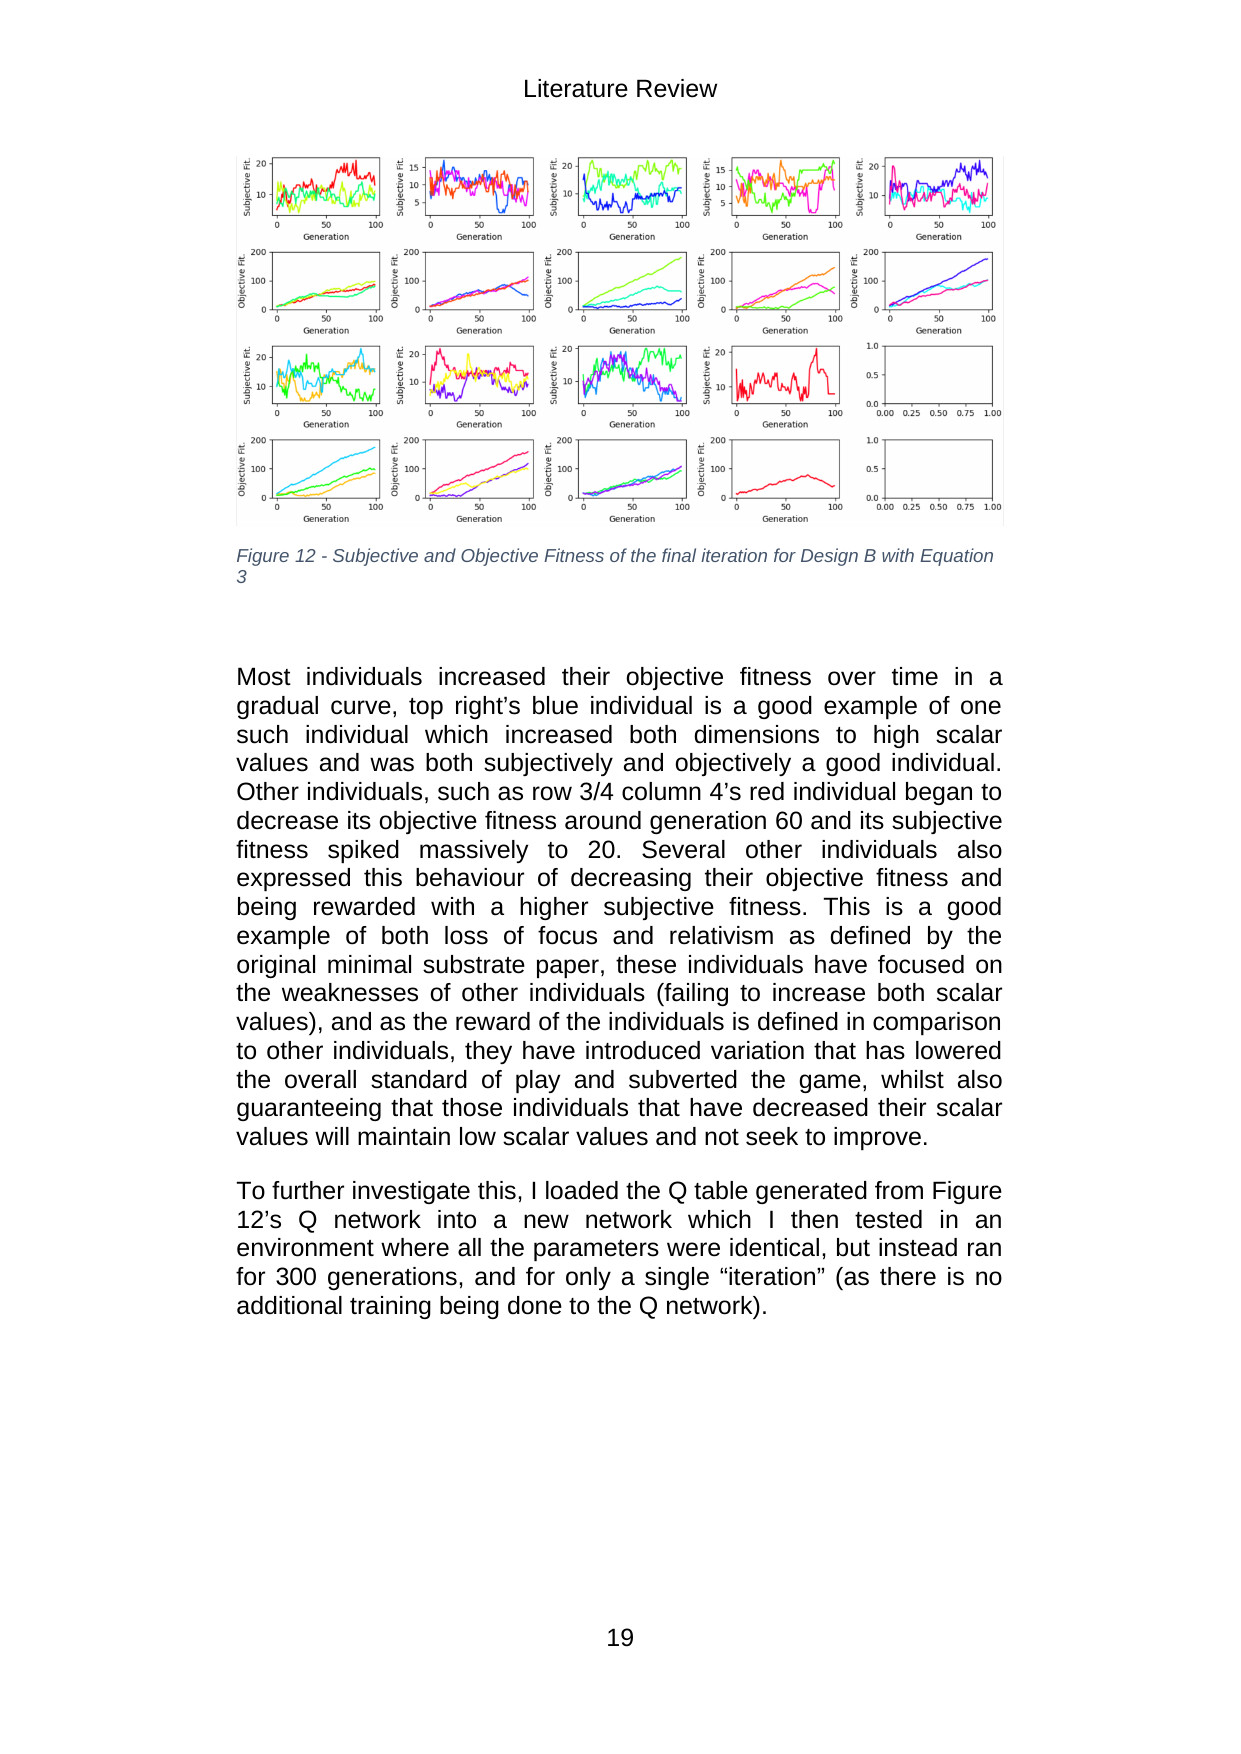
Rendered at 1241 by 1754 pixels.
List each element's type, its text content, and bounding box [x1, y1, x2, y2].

text To further investigate this, I loaded the Q table generated from Figure 12’s Q network into a new network which I then tested in an environment where all the parameters were identical, but instead ran for 300 generations, and for only a single “iteration” (as there is no additional training being done to the Q network). [236, 1176, 1004, 1319]
text Most individuals increased their objective fitness over time in a gradual curve, top right’s blue individual is a good example of one such individual which increased both dimensions to high scalar values and was both subjectively and objectively a good individual. Other individuals, such as row 3/4 column 4’s red individual began to decrease its objective fitness around generation 60 and its subjective fitness spiked massively to 20. Several other individuals also expressed this behaviour of decreasing their objective fitness and being rewarded with a higher subjective fitness. This is a good example of both loss of focus and relativism as defined by the original minimal substrate paper, these individuals have focused on the weaknesses of other individuals (failing to increase both scalar values), and as the reward of the individuals is defined in comparison to other individuals, they have introduced variation that has lowered the overall standard of play and subverted the game, whilst also guaranteeing that those individuals that have decreased their scalar values will maintain low scalar values and not seek to improve. [236, 662, 1004, 1151]
picture [236, 156, 1004, 526]
